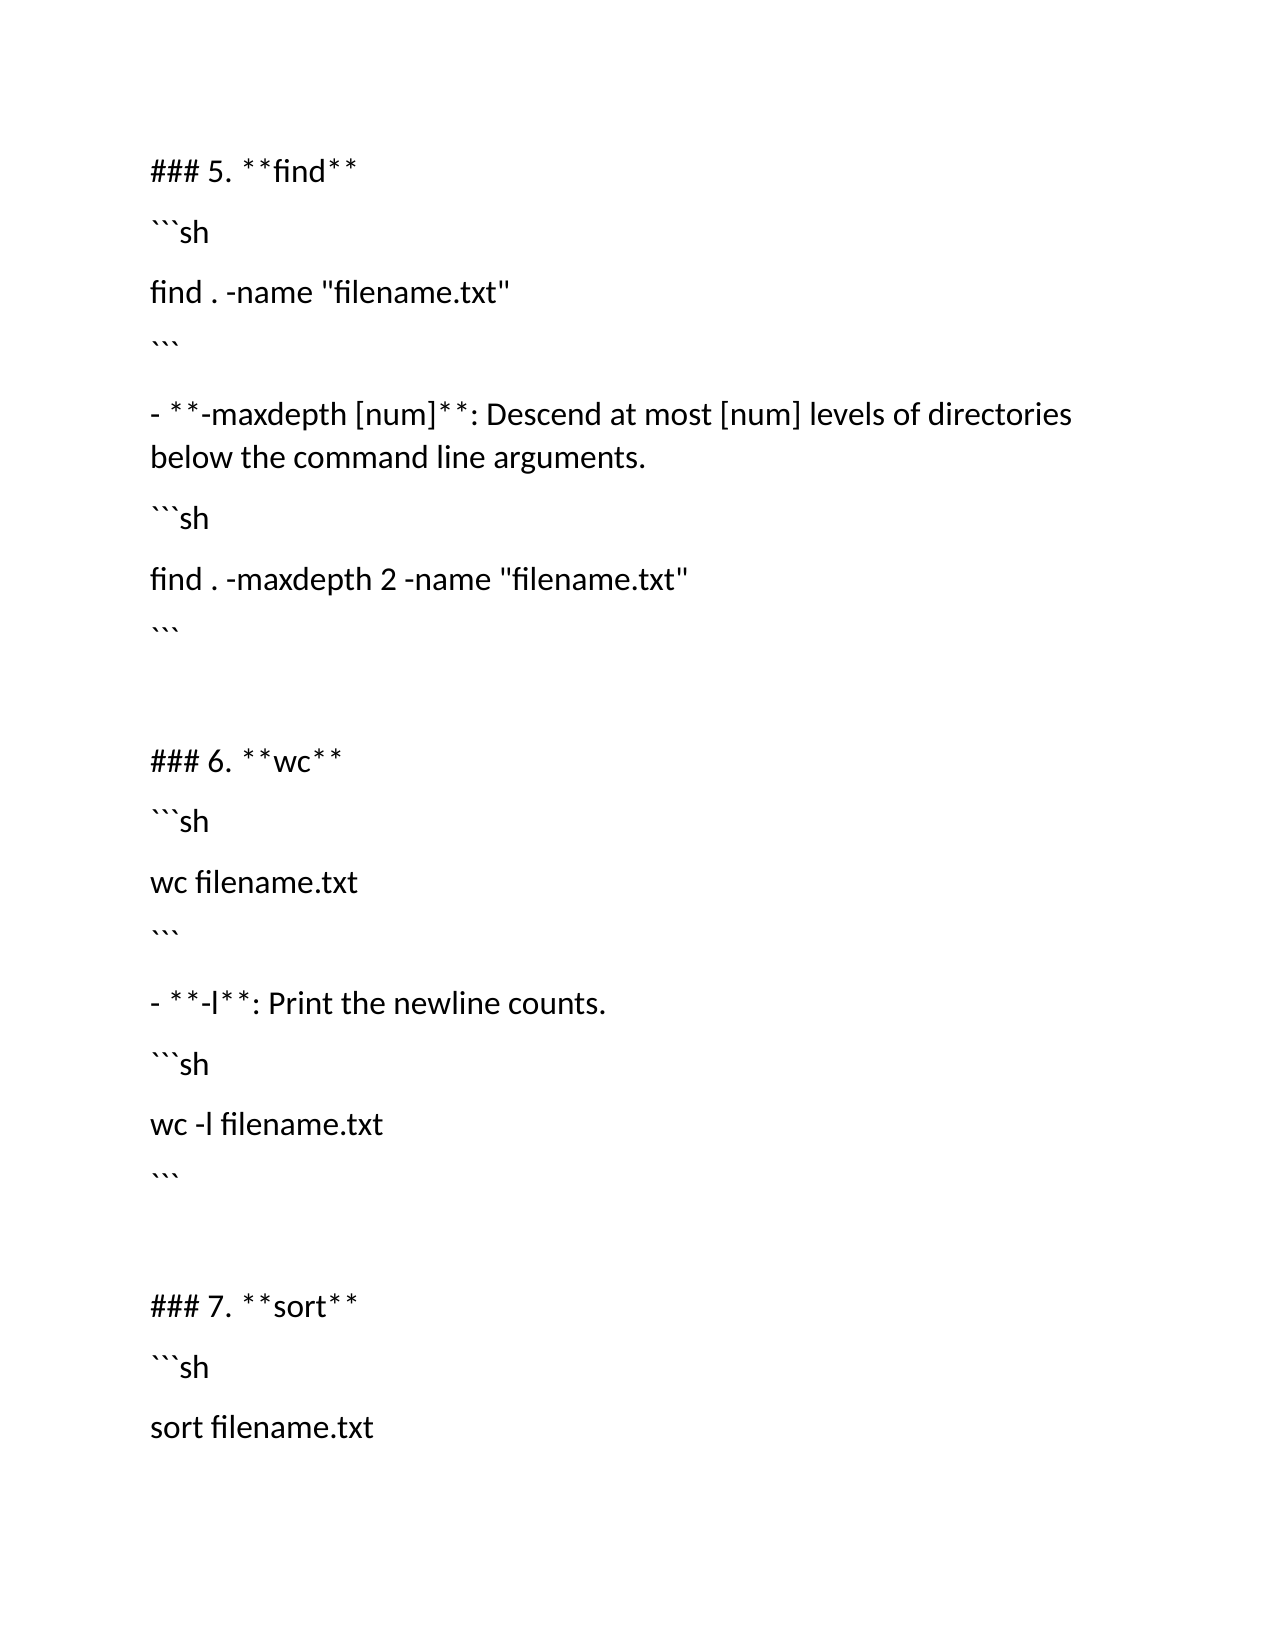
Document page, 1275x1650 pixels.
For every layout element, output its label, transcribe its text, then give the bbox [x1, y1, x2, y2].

text ``` [150, 618, 1125, 659]
text ### 7. **sort** [150, 1285, 1125, 1326]
text ``` [150, 921, 1125, 962]
text - **-maxdepth [num]**: Descend at most [num] levels of directories below the command line arguments. [150, 392, 1125, 477]
text ### 6. **wc** [150, 739, 1125, 780]
text ```sh [150, 211, 1125, 251]
text ```sh [150, 497, 1125, 538]
text ```sh [150, 800, 1125, 841]
text - **-l**: Print the newline counts. [150, 982, 1125, 1023]
text wc filename.txt [150, 861, 1125, 902]
text sort filename.txt [150, 1406, 1125, 1447]
text ``` [150, 332, 1125, 373]
text find . -maxdepth 2 -name "filename.txt" [150, 558, 1125, 598]
text ``` [150, 1164, 1125, 1205]
text ```sh [150, 1346, 1125, 1387]
text ```sh [150, 1043, 1125, 1083]
text find . -name "filename.txt" [150, 271, 1125, 312]
text ### 5. **find** [150, 150, 1125, 191]
text wc -l filename.txt [150, 1103, 1125, 1144]
